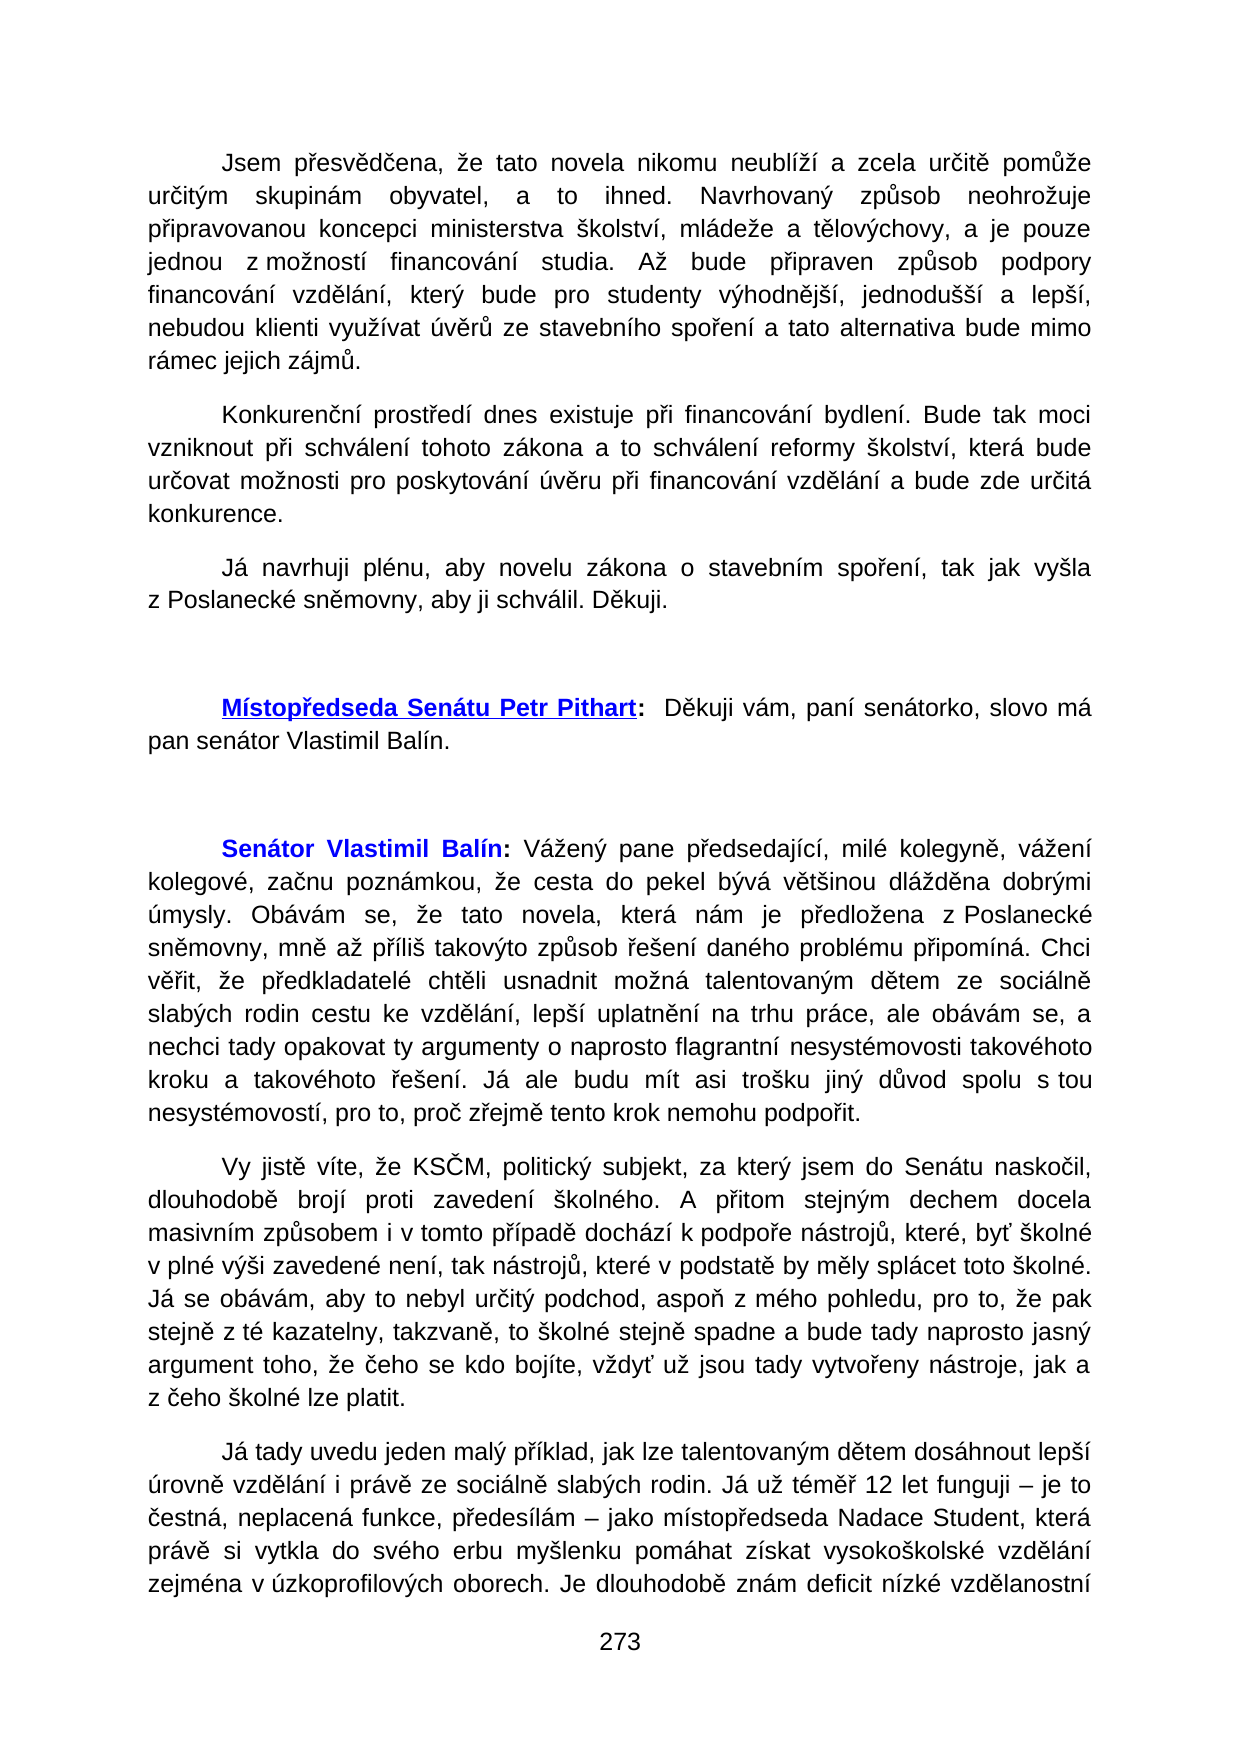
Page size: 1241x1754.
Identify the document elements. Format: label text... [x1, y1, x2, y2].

text Místopředseda Senátu Petr Pithart: Děkuji vám, paní senátorko, slovo má pan senátor Vlastimil Balín. [148, 693, 1093, 755]
text Já navrhuji plénu, aby novelu zákona o stavebním spoření, tak jak vyšla z Poslanecké sněmovny, aby ji schválil. Děkuji. [148, 552, 1093, 614]
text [148, 1437, 1093, 1598]
text Vy jistě víte, že KSČM, politický subjekt, za který jsem do Senátu naskočil, dlouhodobě brojí proti zavedení školného. A přitom stejným dechem docela masivním způsobem i v tomto případě dochází k podpoře nástrojů, které, byť školné v plné výši zavedené není, tak nástrojů, které v podstatě by měly splácet toto školné. Já se obávám, aby to nebyl určitý podchod, aspoň z mého pohledu, pro to, že pak stejně z té kazatelny, takzvaně, to školné stejně spadne a bude tady naprosto jasný argument toho, že čeho se kdo bojíte, vždyť už jsou tady vytvořeny nástroje, jak a z čeho školné lze platit. [148, 1152, 1093, 1412]
text Konkurenční prostředí dnes existuje při financování bydlení. Bude tak moci vzniknout při schválení tohoto zákona a to schválení reformy školství, která bude určovat možnosti pro poskytování úvěru při financování vzdělání a bude zde určitá konkurence. [148, 399, 1093, 527]
text Senátor Vlastimil Balín: Vážený pane předsedající, milé kolegyně, vážení kolegové, začnu poznámkou, že cesta do pekel bývá většinou dlážděna dobrými úmysly. Obávám se, že tato novela, která nám je předložena z Poslanecké sněmovny, mně až příliš takovýto způsob řešení daného problému připomíná. Chci věřit, že předkladatelé chtěli usnadnit možná talentovaným dětem ze sociálně slabých rodin cestu ke vzdělání, lepší uplatnění na trhu práce, ale obávám se, a nechci tady opakovat ty argumenty o naprosto flagrantní nesystémovosti takovéhoto kroku a takovéhoto řešení. Já ale budu mít asi trošku jiný důvod spolu s tou nesystémovostí, pro to, proč zřejmě tento krok nemohu podpořit. [148, 834, 1093, 1127]
text Jsem přesvědčena, že tato novela nikomu neublíží a zcela určitě pomůže určitým skupinám obyvatel, a to ihned. Navrhovaný způsob neohrožuje připravovanou koncepci ministerstva školství, mládeže a tělovýchovy, a je pouze jednou z možností financování studia. Až bude připraven způsob podpory financování vzdělání, který bude pro studenty výhodnější, jednodušší a lepší, nebudou klienti využívat úvěrů ze stavebního spoření a tato alternativa bude mimo rámec jejich zájmů. [148, 148, 1093, 374]
